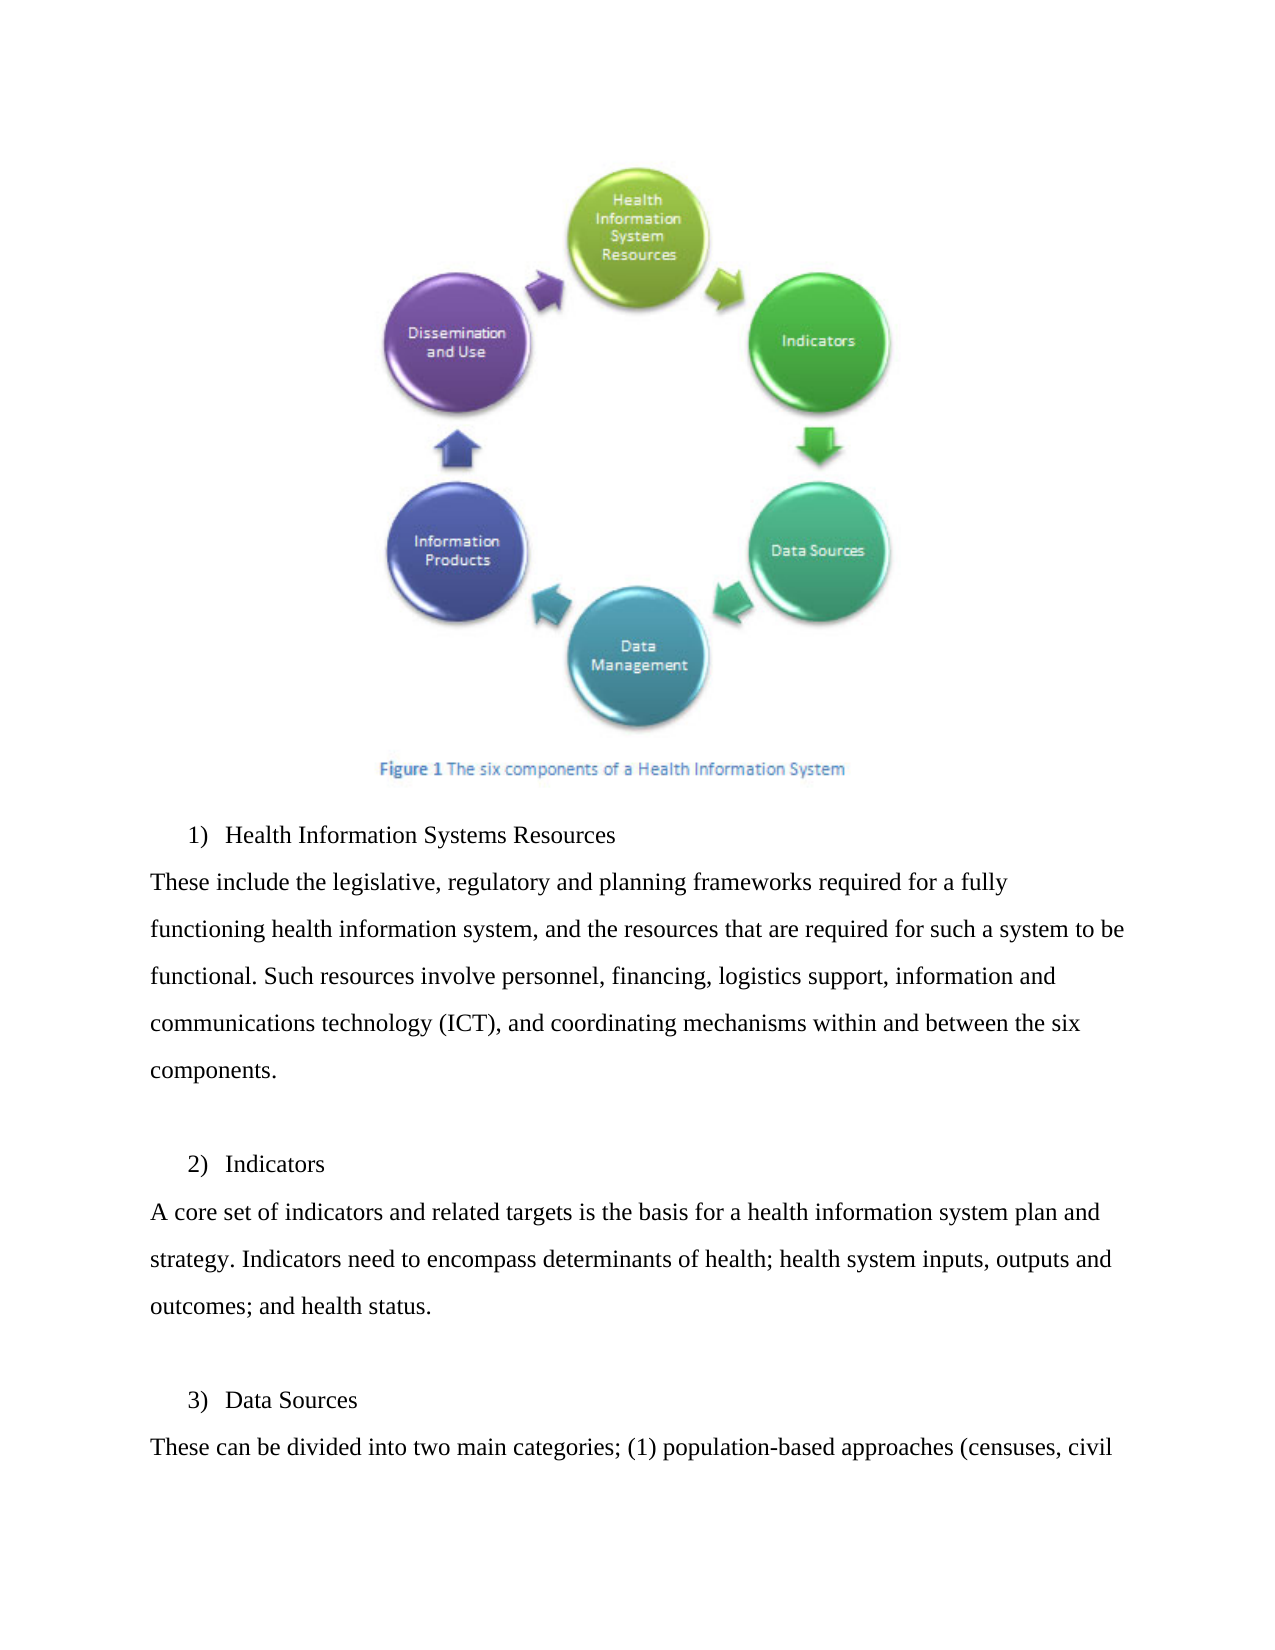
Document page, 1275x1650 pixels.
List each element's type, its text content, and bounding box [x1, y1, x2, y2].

list Indicators [187, 1149, 1125, 1178]
picture [350, 150, 926, 802]
text functional. Such resources involve personnel, financing, logistics support, information and [150, 961, 1125, 990]
text components. [150, 1055, 1125, 1084]
list Data Sources [187, 1385, 1125, 1414]
text These include the legislative, regulatory and planning frameworks required for a fully [150, 867, 1125, 896]
text outcomes; and health status. [150, 1291, 1125, 1319]
text strategy. Indicators need to encompass determinants of health; health system inputs, outputs and [150, 1244, 1125, 1272]
list Health Information Systems Resources [187, 820, 1125, 849]
text A core set of indicators and related targets is the basis for a health information system plan and [150, 1197, 1125, 1225]
text functioning health information system, and the resources that are required for such a system to be [150, 914, 1125, 943]
text These can be divided into two main categories; (1) population-based approaches (censuses, civil [150, 1432, 1125, 1461]
text communications technology (ICT), and coordinating mechanisms within and between the six [150, 1008, 1125, 1037]
